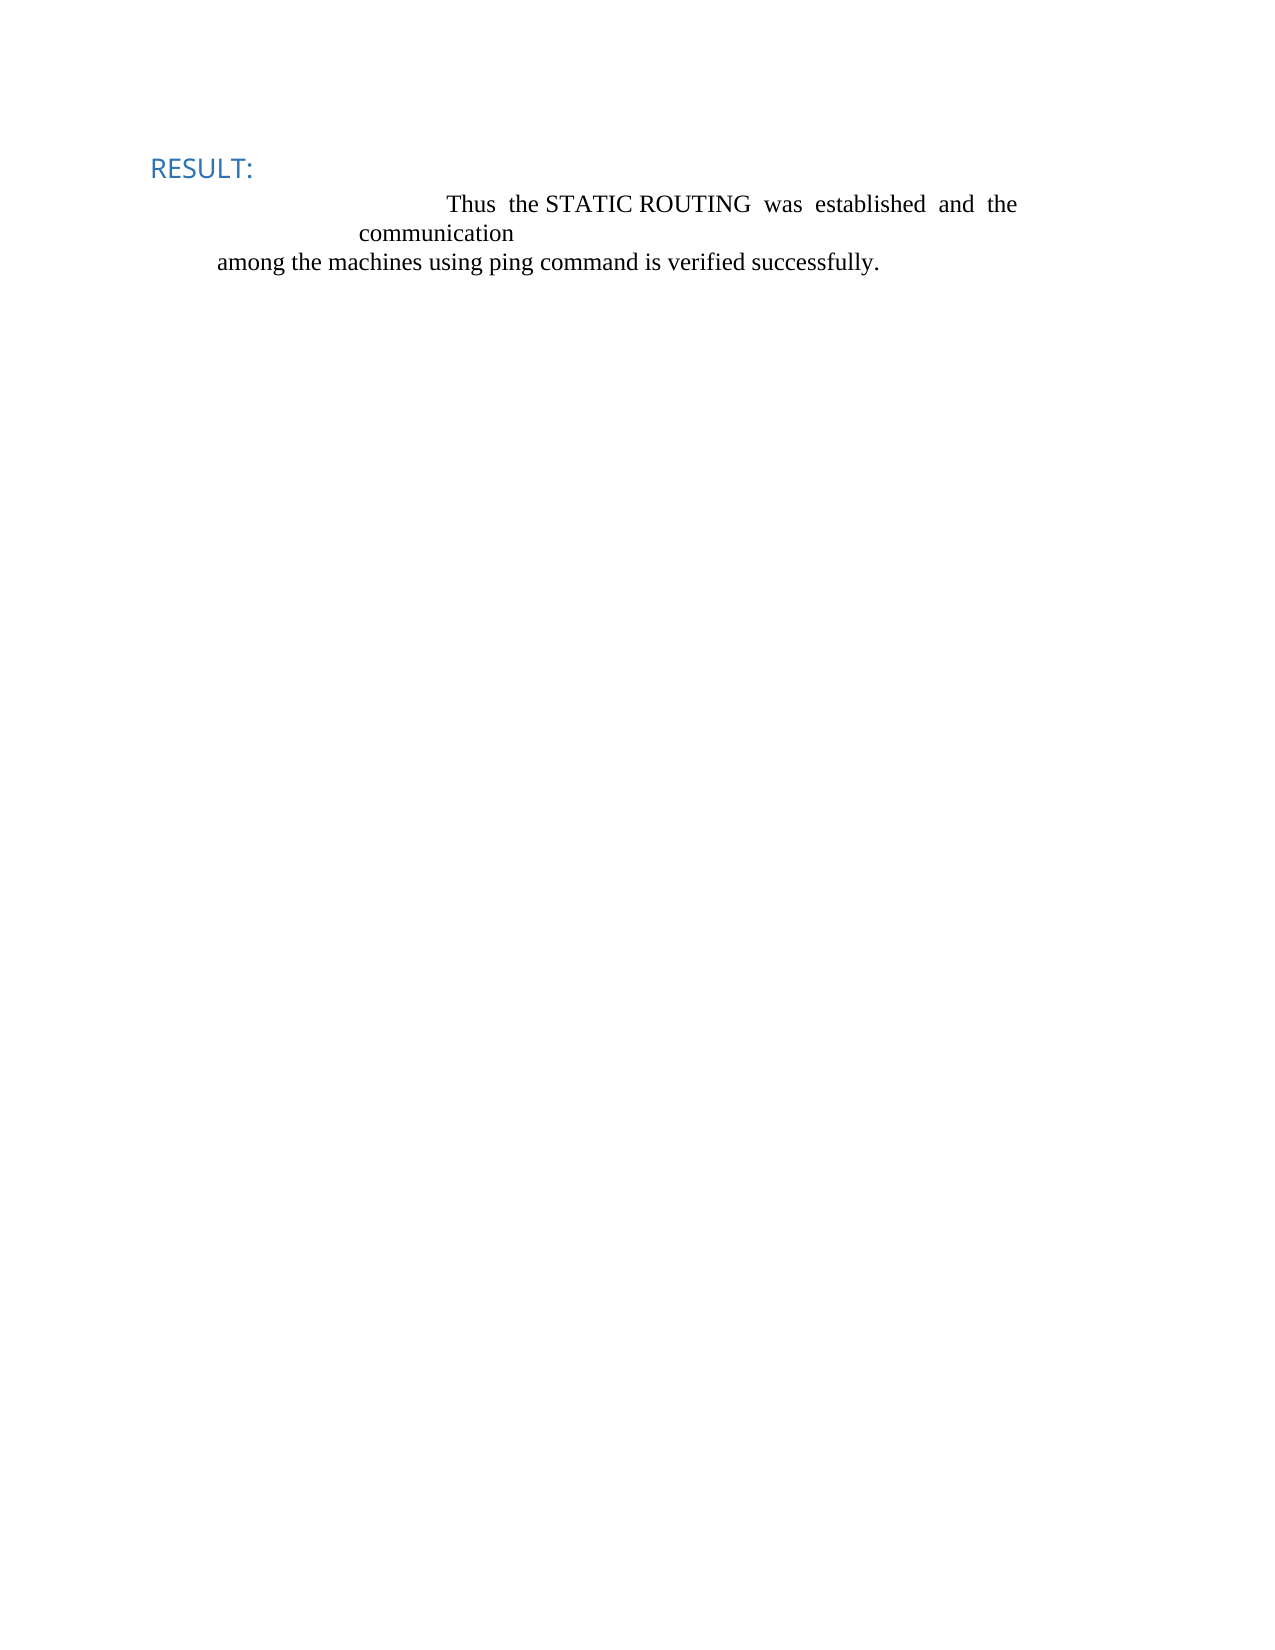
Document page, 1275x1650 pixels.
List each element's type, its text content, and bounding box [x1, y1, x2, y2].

subtitle RESULT: [150, 150, 1125, 187]
text among the machines using ping command is verified successfully. [217, 247, 1125, 276]
text Thus the STATIC ROUTING was established and the communication [358, 190, 1125, 247]
